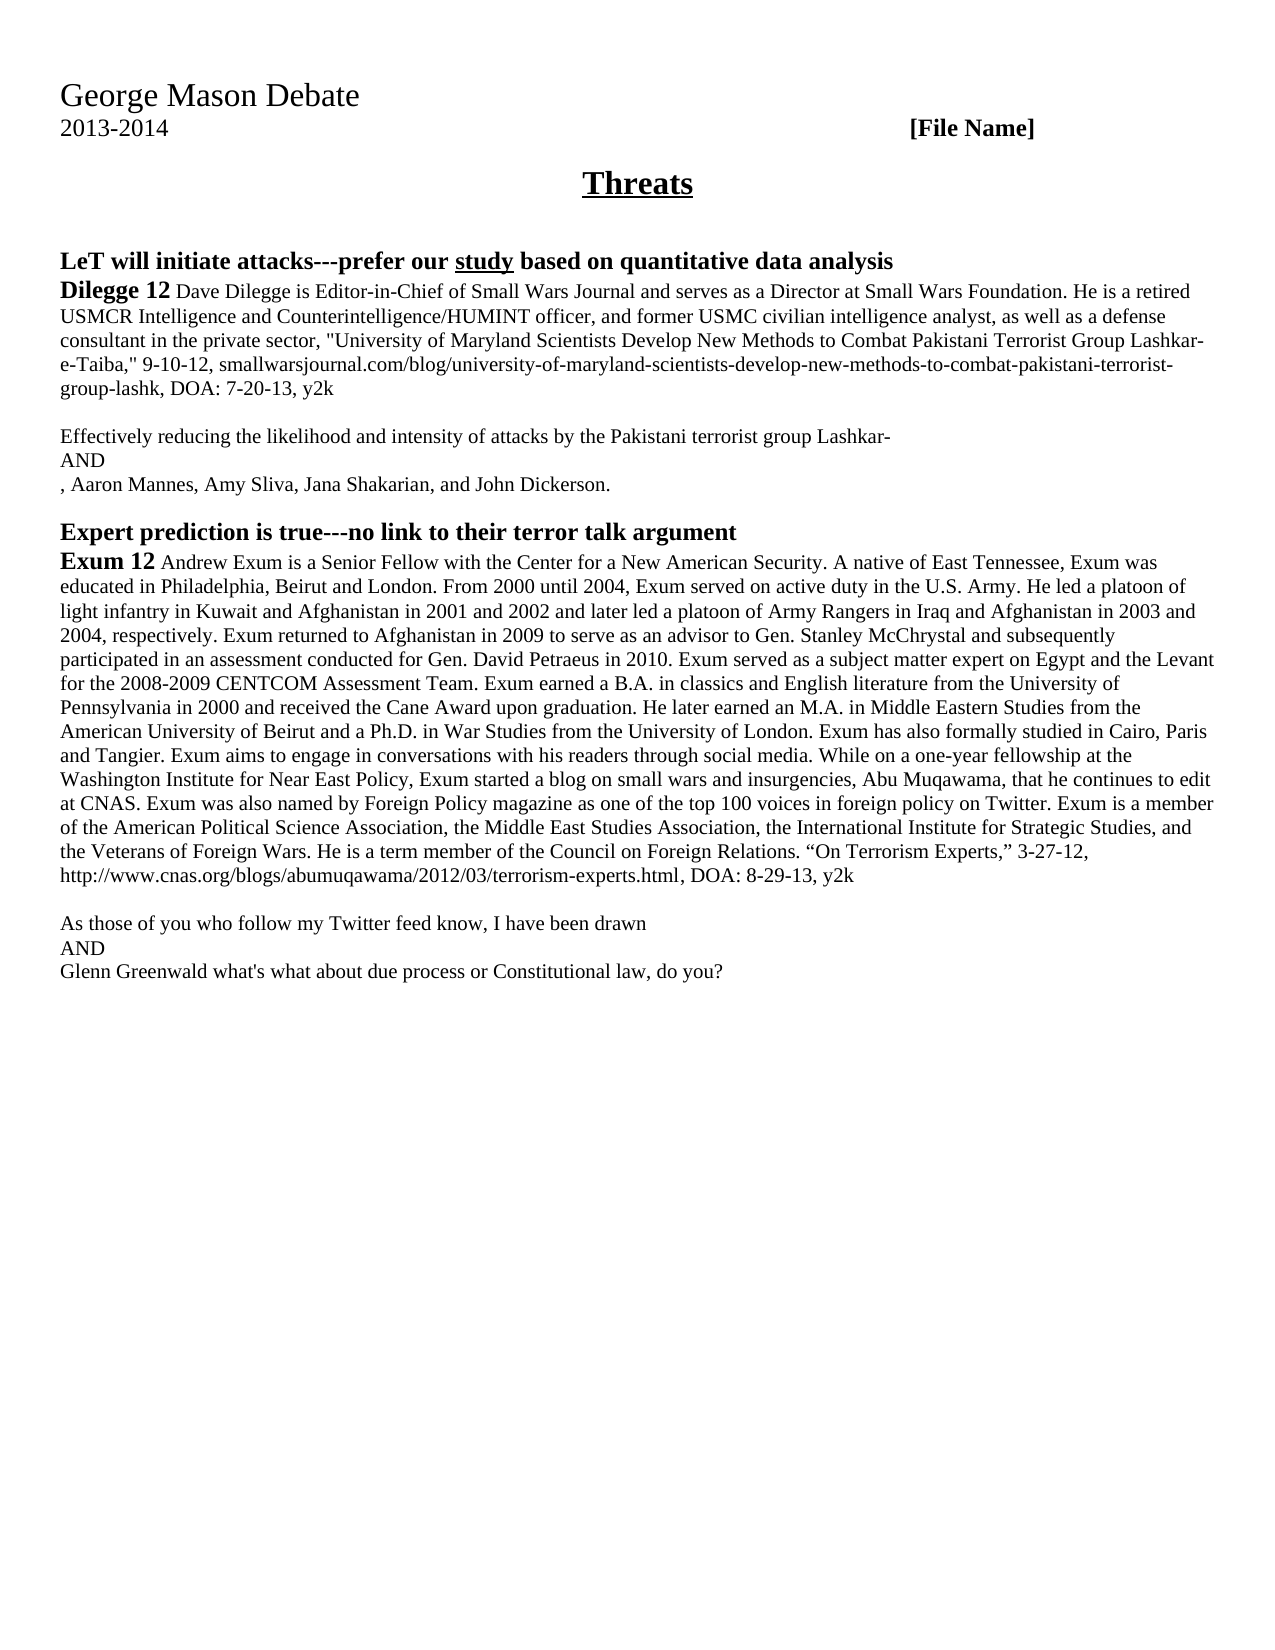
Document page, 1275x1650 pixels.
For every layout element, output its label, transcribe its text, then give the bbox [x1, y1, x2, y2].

subtitle Expert prediction is true---no link to their terror talk argument [60, 517, 1215, 546]
text Exum 12 Andrew Exum is a Senior Fellow with the Center for a New American Security. A native of East Tennessee, Exum was educated in Philadelphia, Beirut and London. From 2000 until 2004, Exum served on active duty in the U.S. Army. He led a platoon of light infantry in Kuwait and Afghanistan in 2001 and 2002 and later led a platoon of Army Rangers in Iraq and Afghanistan in 2003 and 2004, respectively. Exum returned to Afghanistan in 2009 to serve as an advisor to Gen. Stanley McChrystal and subsequently participated in an assessment conducted for Gen. David Petraeus in 2010. Exum served as a subject matter expert on Egypt and the Levant for the 2008-2009 CENTCOM Assessment Team. Exum earned a B.A. in classics and English literature from the University of Pennsylvania in 2000 and received the Cane Award upon graduation. He later earned an M.A. in Middle Eastern Studies from the American University of Beirut and a Ph.D. in War Studies from the University of London. Exum has also formally studied in Cairo, Paris and Tangier. Exum aims to engage in conversations with his readers through social media. While on a one-year fellowship at the Washington Institute for Near East Policy, Exum started a blog on small wars and insurgencies, Abu Muqawama, that he continues to edit at CNAS. Exum was also named by Foreign Policy magazine as one of the top 100 voices in foreign policy on Twitter. Exum is a member of the American Political Science Association, the Middle East Studies Association, the International Institute for Strategic Studies, and the Veterans of Foreign Wars. He is a term member of the Council on Foreign Relations. “On Terrorism Experts,” 3-27-12, http://www.cnas.org/blogs/abumuqawama/2012/03/terrorism-experts.html, DOA: 8-29-13, y2k [60, 546, 1215, 887]
text AND [60, 935, 1215, 959]
text Effectively reducing the likelihood and intensity of attacks by the Pakistani terrorist group Lashkar- [60, 424, 1215, 448]
text Glenn Greenwald what's what about due process or Constitutional law, do you? [60, 959, 1215, 983]
subtitle Threats [60, 163, 1215, 201]
text AND [60, 448, 1215, 472]
text Dilegge 12 Dave Dilegge is Editor-in-Chief of Small Wars Journal and serves as a Director at Small Wars Foundation. He is a retired USMCR Intelligence and Counterintelligence/HUMINT officer, and former USMC civilian intelligence analyst, as well as a defense consultant in the private sector, "University of Maryland Scientists Develop New Methods to Combat Pakistani Terrorist Group Lashkar-e-Taiba," 9-10-12, smallwarsjournal.com/blog/university-of-maryland-scientists-develop-new-methods-to-combat-pakistani-terrorist-group-lashk, DOA: 7-20-13, y2k [60, 275, 1215, 400]
subtitle LeT will initiate attacks---prefer our study based on quantitative data analysis [60, 246, 1215, 275]
text As those of you who follow my Twitter feed know, I have been drawn [60, 911, 1215, 935]
text , Aaron Mannes, Amy Sliva, Jana Shakarian, and John Dickerson. [60, 472, 1215, 496]
